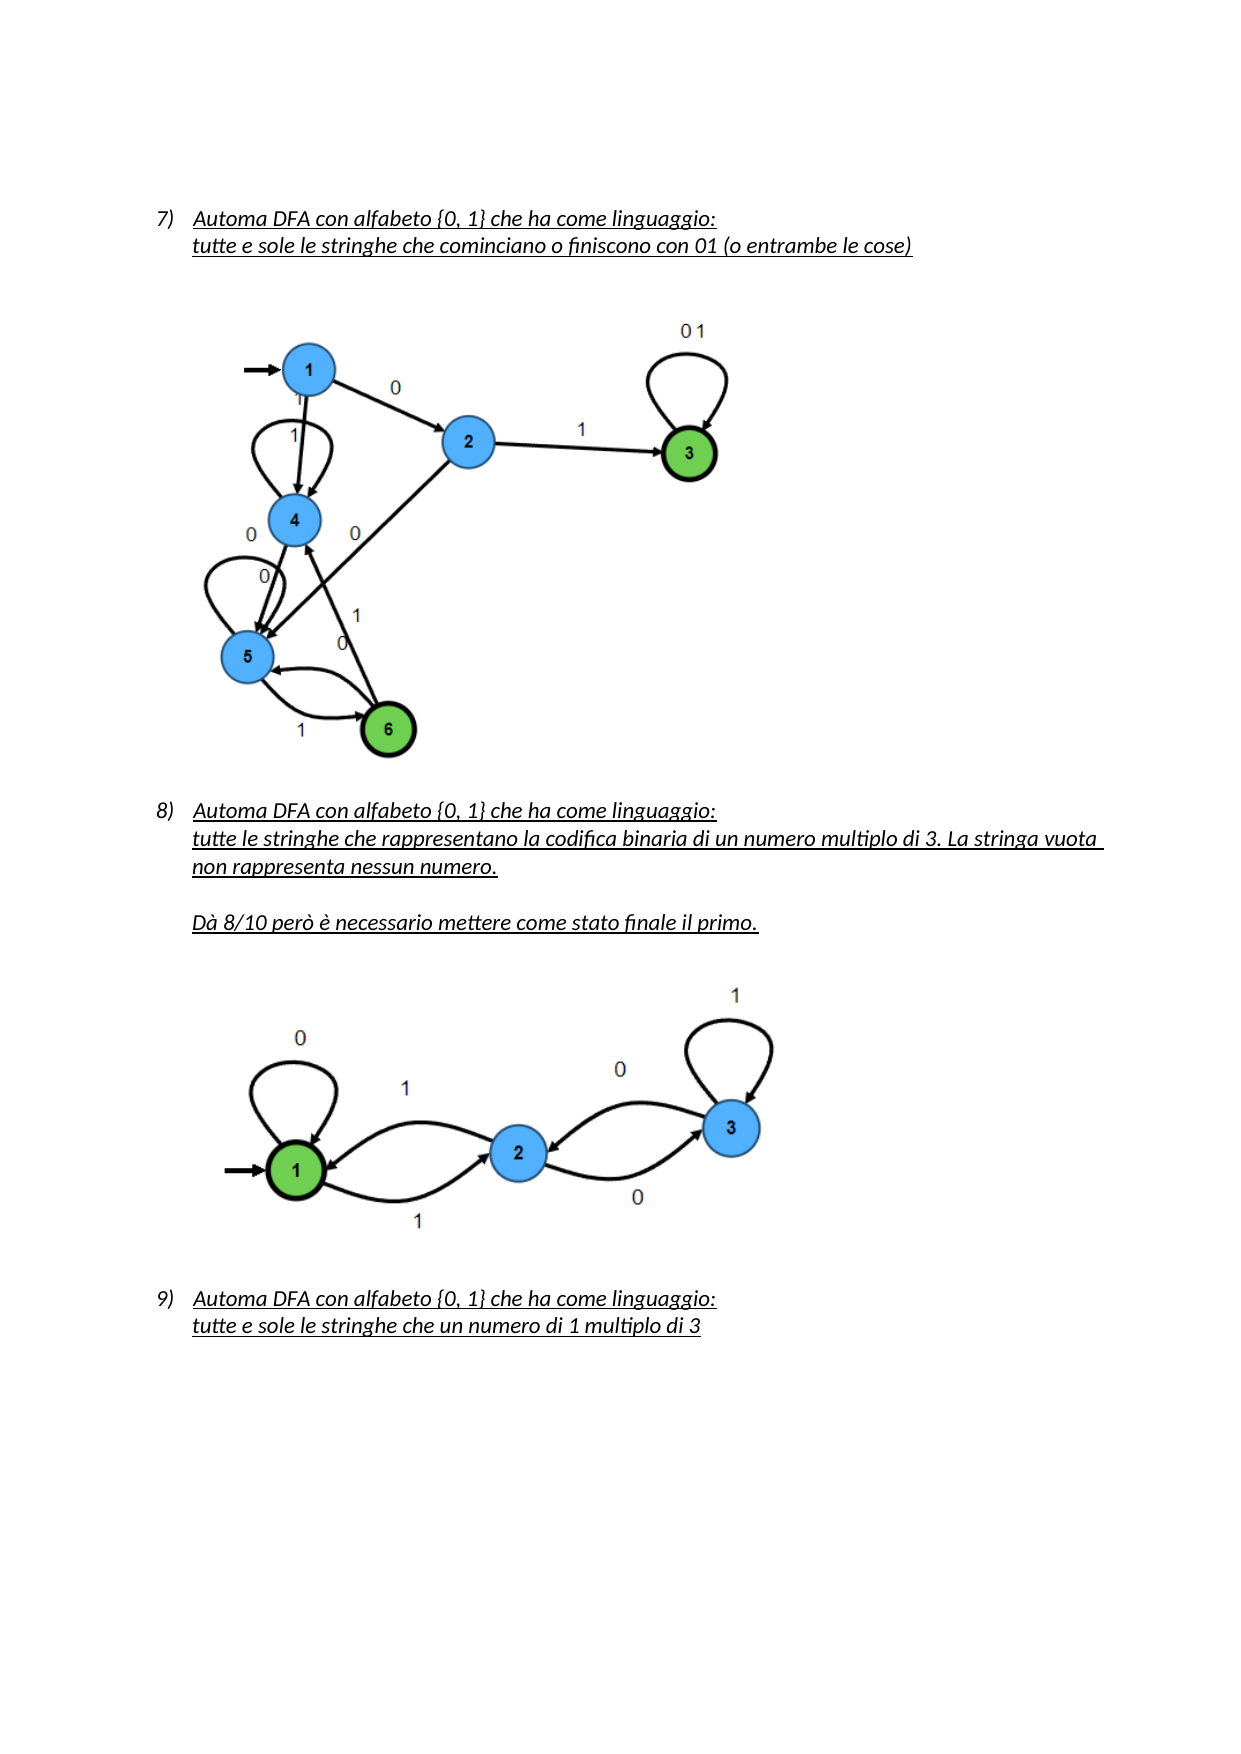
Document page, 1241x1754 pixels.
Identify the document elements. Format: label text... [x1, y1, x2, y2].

list Automa DFA con alfabeto {0, 1} che ha come linguaggio: [156, 204, 1122, 232]
text Dà 8/10 però è necessario mettere come stato finale il primo. [192, 908, 1122, 936]
text tutte le stringhe che rappresentano la codifica binaria di un numero multiplo di 3. La stringa vuota non rappresenta nessun numero. [192, 824, 1122, 880]
list Automa DFA con alfabeto {0, 1} che ha come linguaggio: [156, 796, 1122, 824]
picture [191, 964, 832, 1256]
picture [191, 287, 766, 769]
text tutte e sole le stringhe che un numero di 1 multiplo di 3 [192, 1312, 1122, 1340]
list Automa DFA con alfabeto {0, 1} che ha come linguaggio: [156, 1284, 1122, 1312]
text tutte e sole le stringhe che cominciano o finiscono con 01 (o entrambe le cose) [192, 232, 1122, 260]
